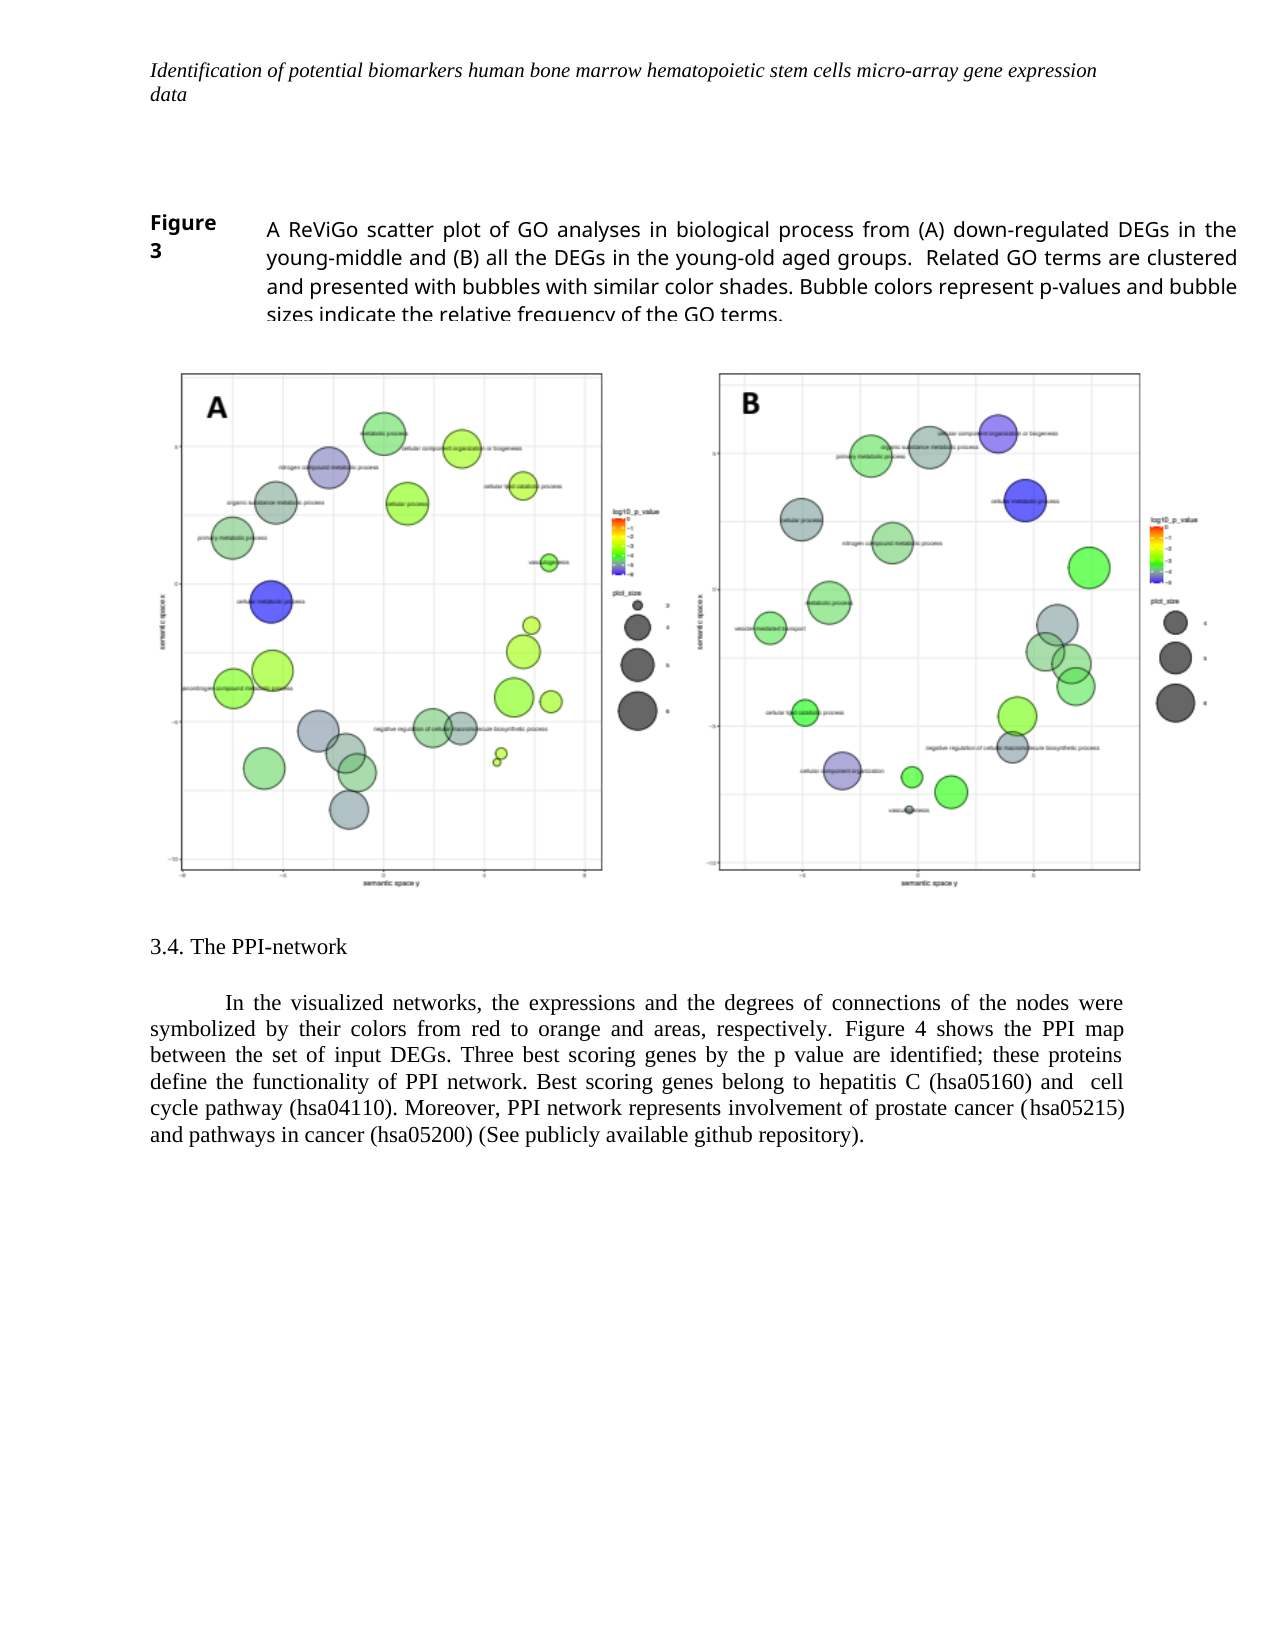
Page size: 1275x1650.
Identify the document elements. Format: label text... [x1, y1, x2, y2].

text 3.4. The PPI-network [150, 933, 1125, 960]
text In the visualized networks, the expressions and the degrees of connections of the nodes were symbolized by their colors from red to orange and areas, respectively. Figure 4 shows the PPI map between the set of input DEGs. Three best scoring genes by the p value are identified; these proteins define the functionality of PPI network. Best scoring genes belong to hepatitis C (hsa05160) and cell cycle pathway (hsa04110). Moreover, PPI network represents involvement of prostate cancer (hsa05215) and pathways in cancer (hsa05200) (See publicly available github repository). [150, 989, 1125, 1147]
text Figure 3 [150, 208, 1125, 264]
